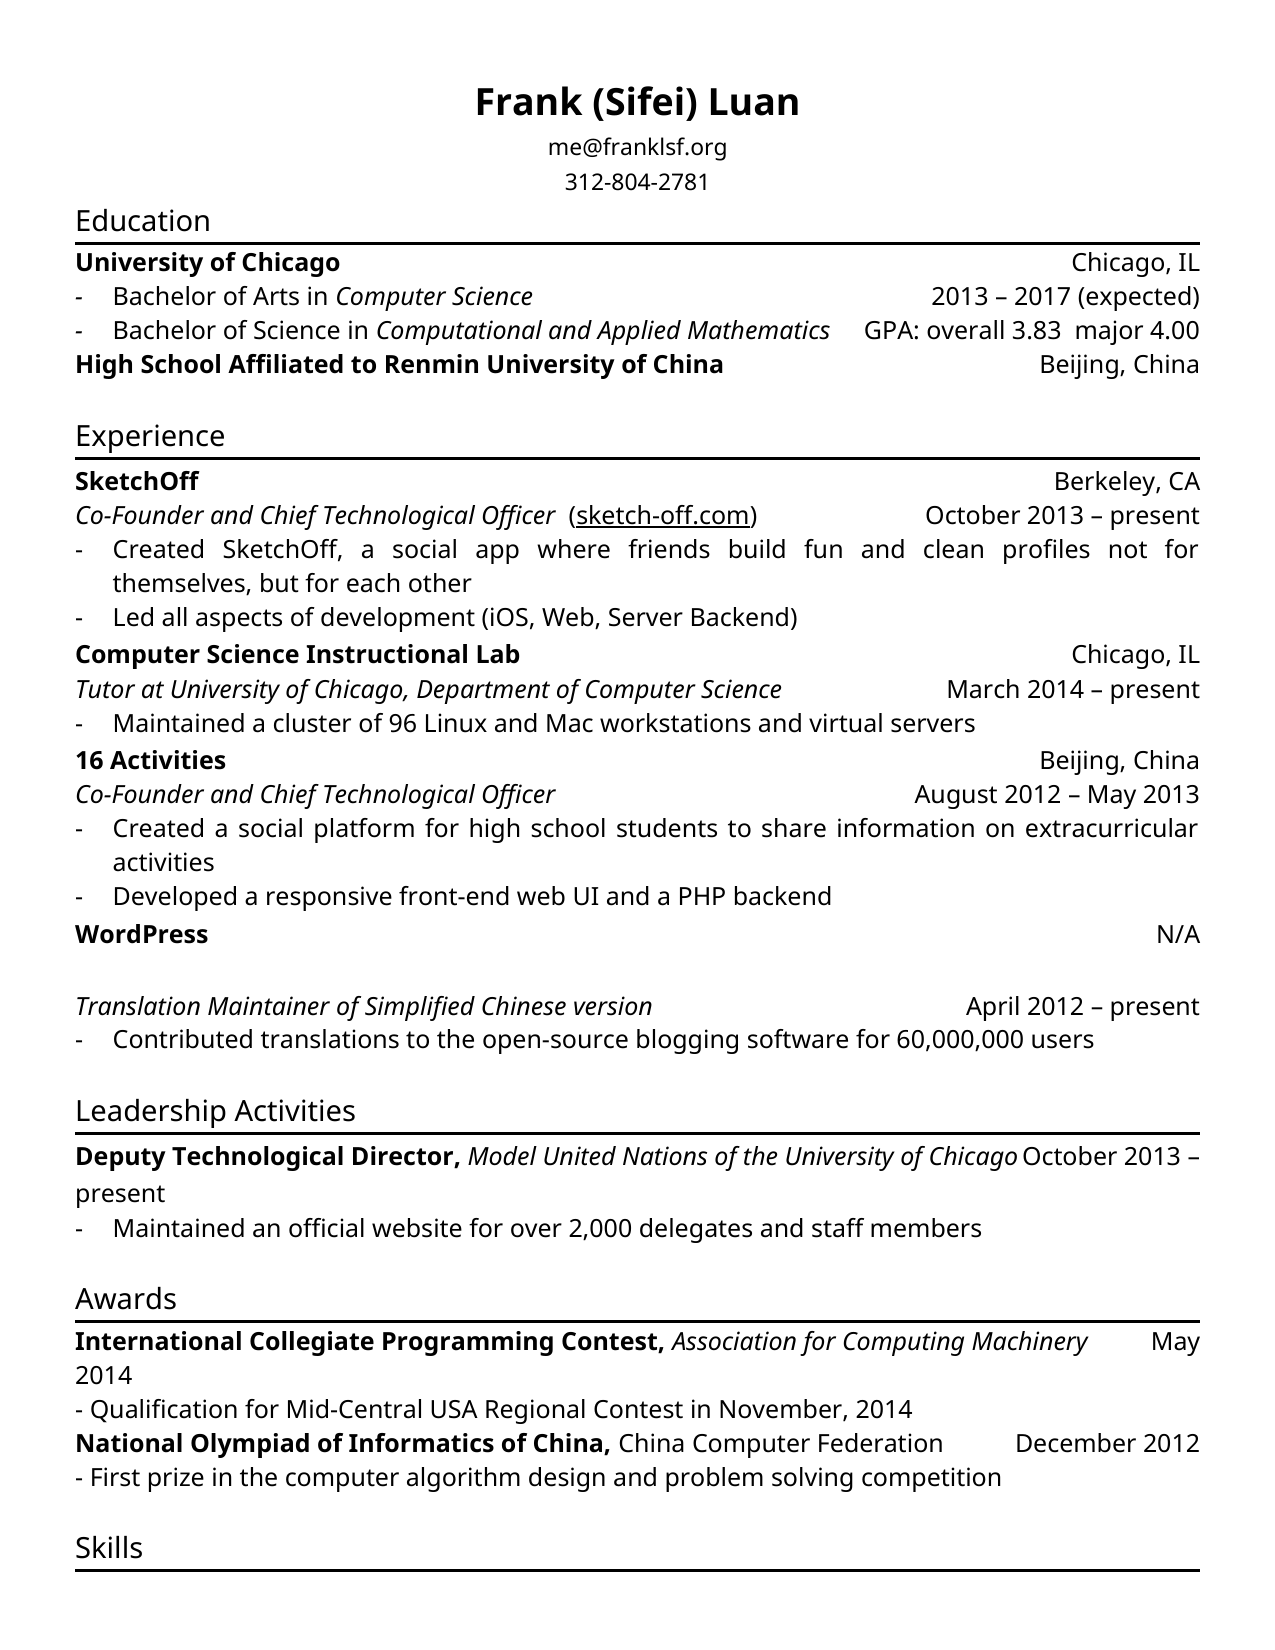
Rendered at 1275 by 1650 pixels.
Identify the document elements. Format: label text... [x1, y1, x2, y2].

text Tutor at University of Chicago, Department of Computer Science March 2014 – present [75, 671, 1200, 705]
text Experience [75, 415, 1200, 457]
list Bachelor of Arts in Computer Science 2013 – 2017 (expected) [75, 279, 1200, 313]
text - Qualification for Mid-Central USA Regional Contest in November, 2014 [75, 1391, 1200, 1425]
text National Olympiad of Informatics of China, China Computer Federation December 2012 [75, 1425, 1200, 1459]
text - First prize in the computer algorithm design and problem solving competition [75, 1459, 1200, 1493]
text Education [75, 200, 1200, 242]
text Deputy Technological Director, Model United Nations of the University of Chicago October 2013 – present [75, 1135, 1200, 1210]
text 16 Activities Beijing, China [75, 739, 1200, 777]
list Contributed translations to the open-source blogging software for 60,000,000 users [75, 1022, 1200, 1056]
text SketchOff Berkeley, CA [75, 460, 1200, 497]
text University of Chicago Chicago, IL [75, 245, 1200, 279]
text WordPress N/A [75, 913, 1200, 988]
list Maintained an official website for over 2,000 delegates and staff members [75, 1210, 1200, 1244]
text International Collegiate Programming Contest, Association for Computing Machinery May 2014 [75, 1323, 1200, 1391]
text 312-804-2781 [75, 166, 1200, 197]
text Co-Founder and Chief Technological Officer August 2012 – May 2013 [75, 777, 1200, 811]
list Maintained a cluster of 96 Linux and Mac workstations and virtual servers [75, 705, 1200, 739]
list Bachelor of Science in Computational and Applied Mathematics GPA: overall 3.83 major 4.00 [75, 313, 1200, 347]
text Skills [75, 1528, 1200, 1569]
text Leadership Activities [75, 1090, 1200, 1132]
text Awards [75, 1278, 1200, 1320]
list Created SketchOff, a social app where friends build fun and clean profiles not for themselves, but for each other [75, 532, 1200, 600]
text Frank (Sifei) Luan [75, 75, 1200, 126]
text Translation Maintainer of Simplified Chinese version April 2012 – present [75, 988, 1200, 1022]
list Created a social platform for high school students to share information on extracurricular activities [75, 811, 1200, 879]
text Computer Science Instructional Lab Chicago, IL [75, 634, 1200, 671]
text High School Affiliated to Renmin University of China Beijing, China [75, 347, 1200, 381]
text me@franklsf.org [75, 131, 1200, 162]
text Co-Founder and Chief Technological Officer (sketch-off.com) October 2013 – present [75, 497, 1200, 532]
list Led all aspects of development (iOS, Web, Server Backend) [75, 600, 1200, 634]
list Developed a responsive front-end web UI and a PHP backend [75, 879, 1200, 913]
